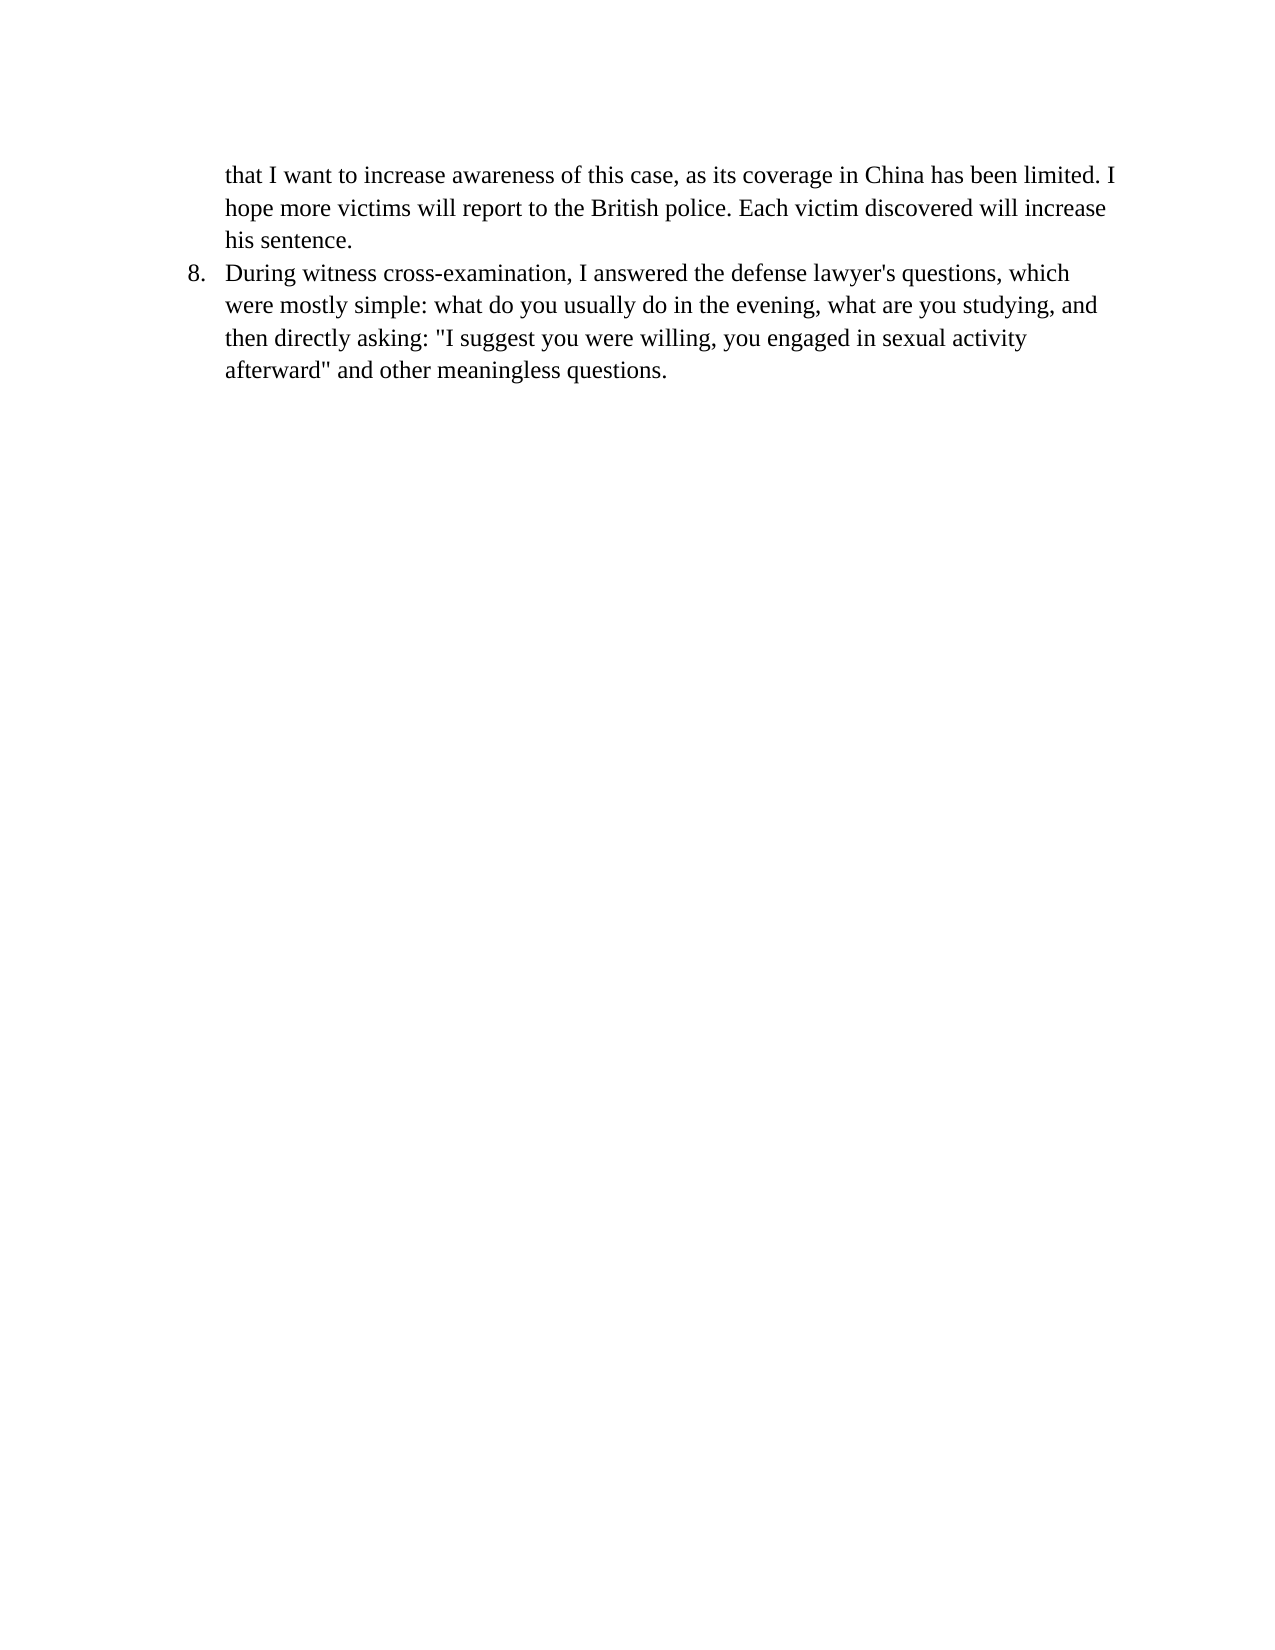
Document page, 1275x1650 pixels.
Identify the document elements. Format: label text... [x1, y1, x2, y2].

list During witness cross-examination, I answered the defense lawyer's questions, which were mostly simple: what do you usually do in the evening, what are you studying, and then directly asking: "I suggest you were willing, you engaged in sexual activity afterward" and other meaningless questions. [187, 256, 1125, 386]
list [187, 159, 1125, 256]
